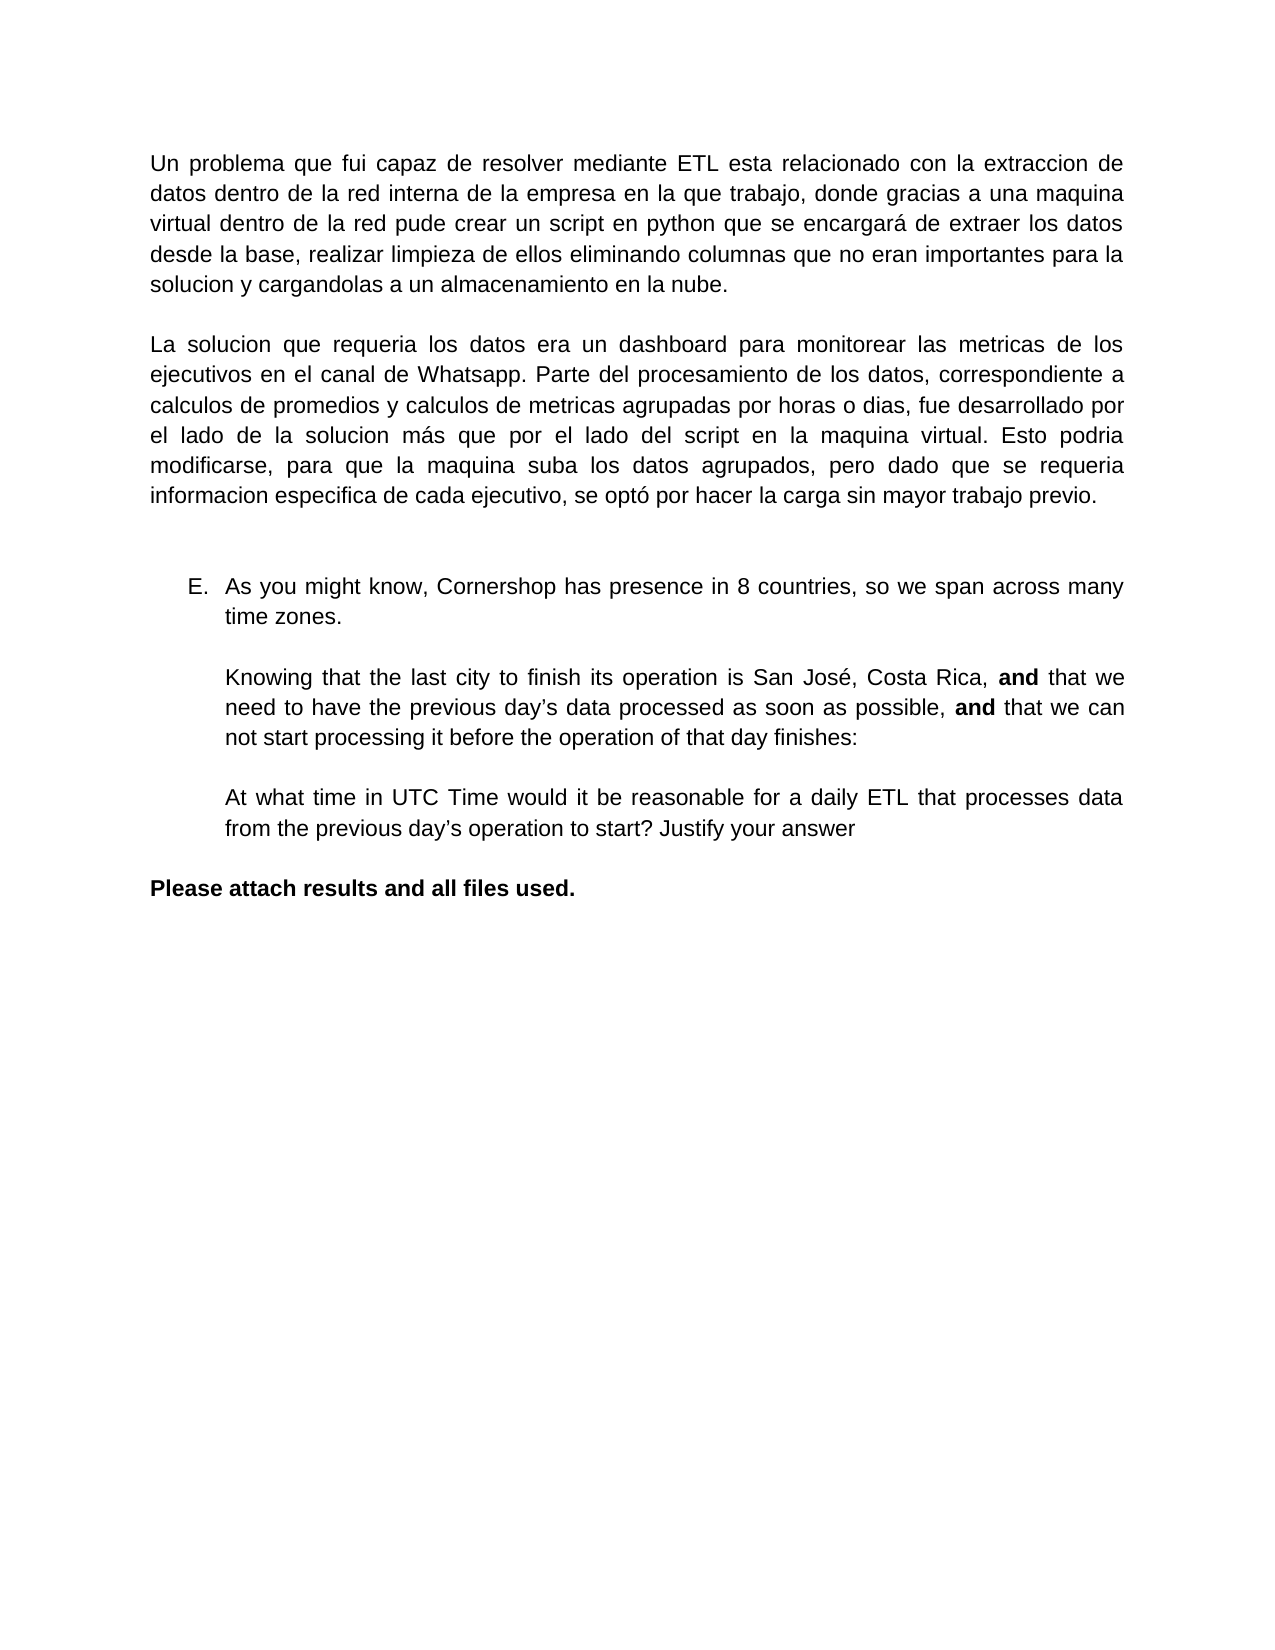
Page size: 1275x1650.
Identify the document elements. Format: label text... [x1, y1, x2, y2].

text Please attach results and all files used. [150, 875, 1125, 901]
text At what time in UTC Time would it be reasonable for a daily ETL that processes data from the previous day’s operation to start? Justify your answer [225, 784, 1125, 841]
list As you might know, Cornershop has presence in 8 countries, so we span across many time zones. [187, 573, 1125, 629]
text Knowing that the last city to finish its operation is San José, Costa Rica, and that we need to have the previous day’s data processed as soon as possible, and that we can not start processing it before the operation of that day finishes: [225, 663, 1125, 750]
text La solucion que requeria los datos era un dashboard para monitorear las metricas de los ejecutivos en el canal de Whatsapp. Parte del procesamiento de los datos, correspondiente a calculos de promedios y calculos de metricas agrupadas por horas o dias, fue desarrollado por el lado de la solucion más que por el lado del script en la maquina virtual. Esto podria modificarse, para que la maquina suba los datos agrupados, pero dado que se requeria informacion especifica de cada ejecutivo, se optó por hacer la carga sin mayor trabajo previo. [150, 331, 1125, 509]
text Un problema que fui capaz de resolver mediante ETL esta relacionado con la extraccion de datos dentro de la red interna de la empresa en la que trabajo, donde gracias a una maquina virtual dentro de la red pude crear un script en python que se encargará de extraer los datos desde la base, realizar limpieza de ellos eliminando columnas que no eran importantes para la solucion y cargandolas a un almacenamiento en la nube. [150, 150, 1125, 297]
